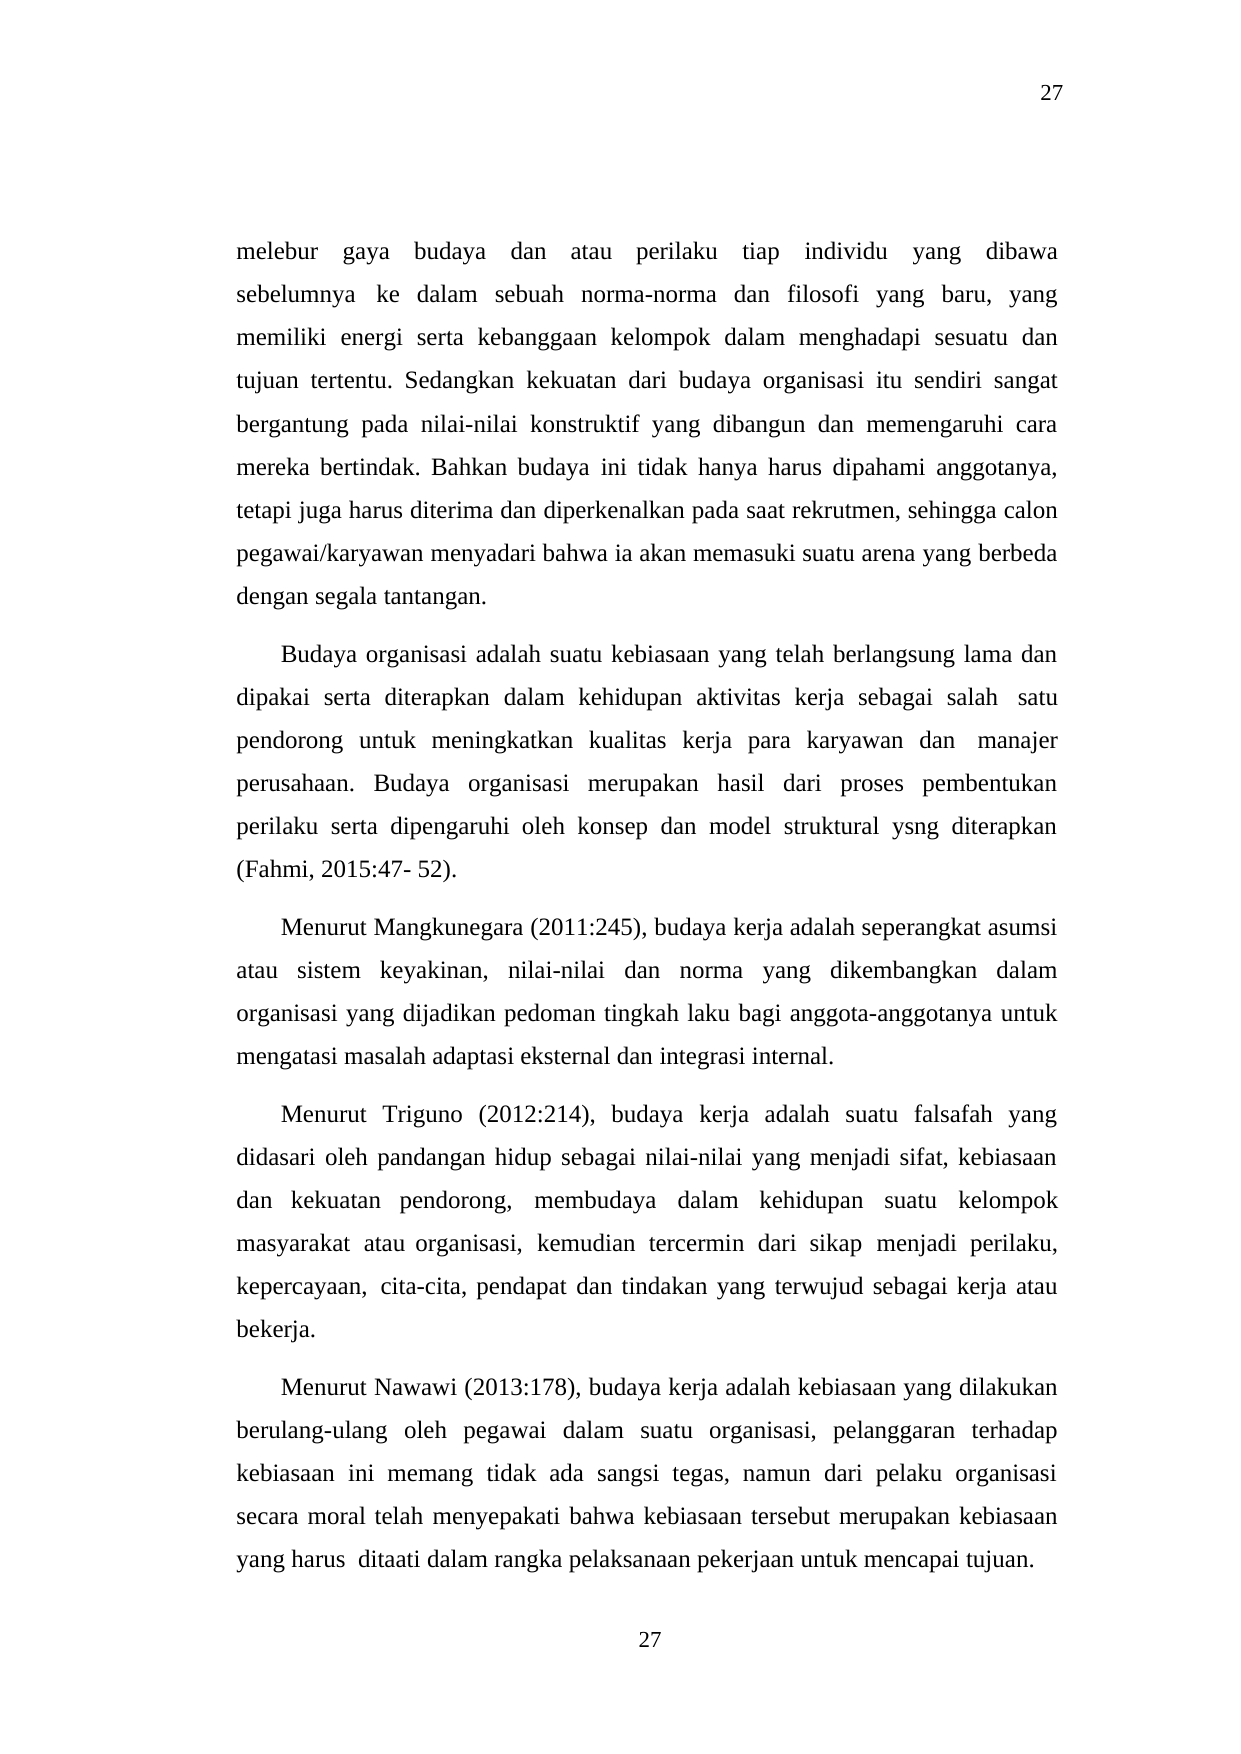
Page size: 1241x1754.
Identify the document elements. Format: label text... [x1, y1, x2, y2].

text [236, 236, 1058, 610]
text Menurut Nawawi (2013:178), budaya kerja adalah kebiasaan yang dilakukan berulang-ulang oleh pegawai dalam suatu organisasi, pelanggaran terhadap kebiasaan ini memang tidak ada sangsi tegas, namun dari pelaku organisasi secara moral telah menyepakati bahwa kebiasaan tersebut merupakan kebiasaan yang harus ditaati dalam rangka pelaksanaan pekerjaan untuk mencapai tujuan. [236, 1372, 1058, 1573]
text Menurut Triguno (2012:214), budaya kerja adalah suatu falsafah yang didasari oleh pandangan hidup sebagai nilai-nilai yang menjadi sifat, kebiasaan dan kekuatan pendorong, membudaya dalam kehidupan suatu kelompok masyarakat atau organisasi, kemudian tercermin dari sikap menjadi perilaku, kepercayaan, cita-cita, pendapat dan tindakan yang terwujud sebagai kerja atau bekerja. [236, 1099, 1058, 1343]
text Menurut Mangkunegara (2011:245), budaya kerja adalah seperangkat asumsi atau sistem keyakinan, nilai-nilai dan norma yang dikembangkan dalam organisasi yang dijadikan pedoman tingkah laku bagi anggota-anggotanya untuk mengatasi masalah adaptasi eksternal dan integrasi internal. [236, 912, 1058, 1070]
text Budaya organisasi adalah suatu kebiasaan yang telah berlangsung lama dan dipakai serta diterapkan dalam kehidupan aktivitas kerja sebagai salah satu pendorong untuk meningkatkan kualitas kerja para karyawan dan manajer perusahaan. Budaya organisasi merupakan hasil dari proses pembentukan perilaku serta dipengaruhi oleh konsep dan model struktural ysng diterapkan (Fahmi, 2015:47- 52). [236, 639, 1058, 883]
